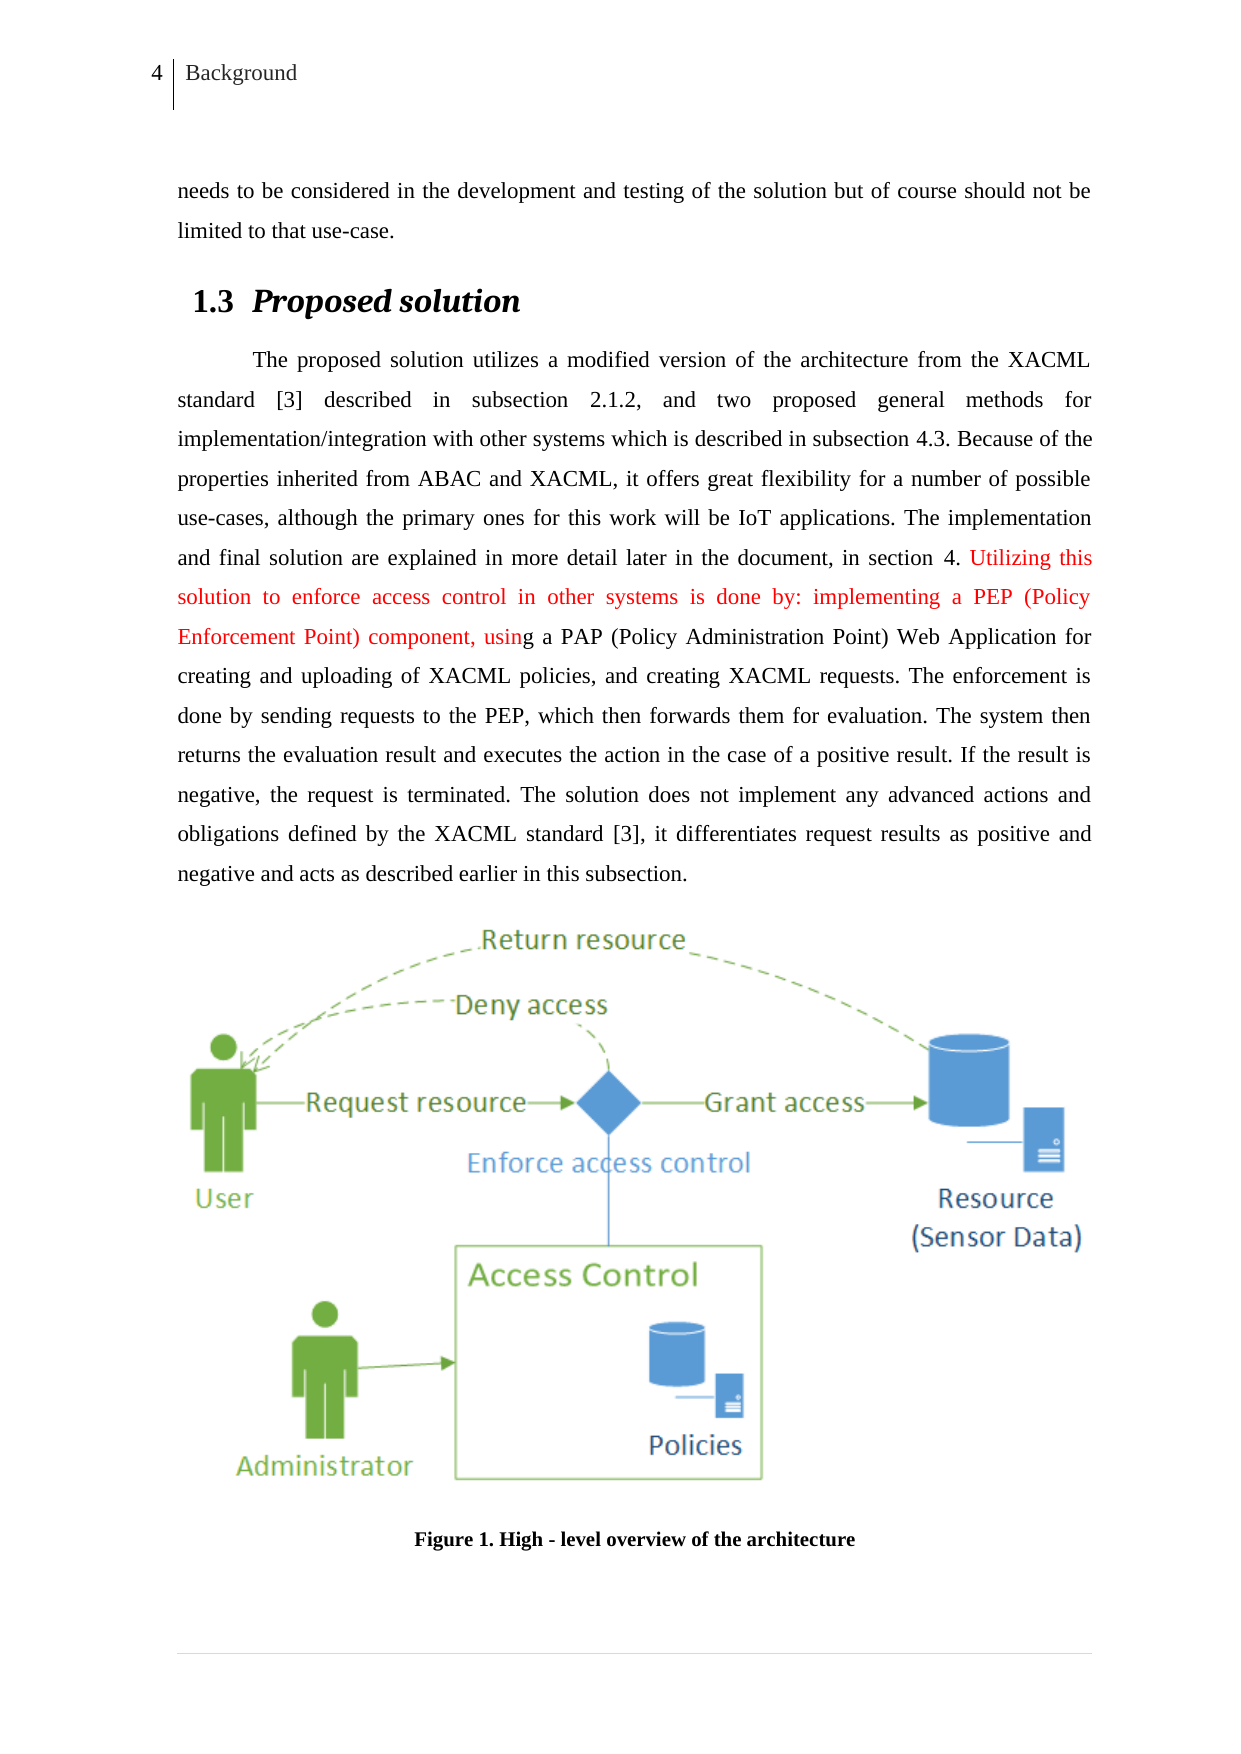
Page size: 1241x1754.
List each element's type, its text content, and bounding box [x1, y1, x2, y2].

subtitle Proposed solution [192, 281, 1092, 321]
picture [177, 911, 1100, 1501]
text The proposed solution utilizes a modified version of the architecture from the XACML standard described in subsection 2.1.2, and two proposed general methods for implementation/integration with other systems which is described in subsection 4.3. Because of the properties inherited from ABAC and XACML, it offers great flexibility for a number of possible use-cases, although the primary ones for this work will be IoT applications. The implementation and final solution are explained in more detail later in the document, in section 4. Utilizing this solution to enforce access control in other systems is done by: implementing a PEP (Policy Enforcement Point) component, using a PAP (Policy Administration Point) Web Application for creating and uploading of XACML policies, and creating XACML requests. The enforcement is done by sending requests to the PEP, which then forwards them for evaluation. The system then returns the evaluation result and executes the action in the case of a positive result. If the result is negative, the request is terminated. The solution does not implement any advanced actions and obligations defined by the XACML standard , it differentiates request results as positive and negative and acts as described earlier in this subsection. [177, 347, 1092, 886]
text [177, 177, 1092, 243]
